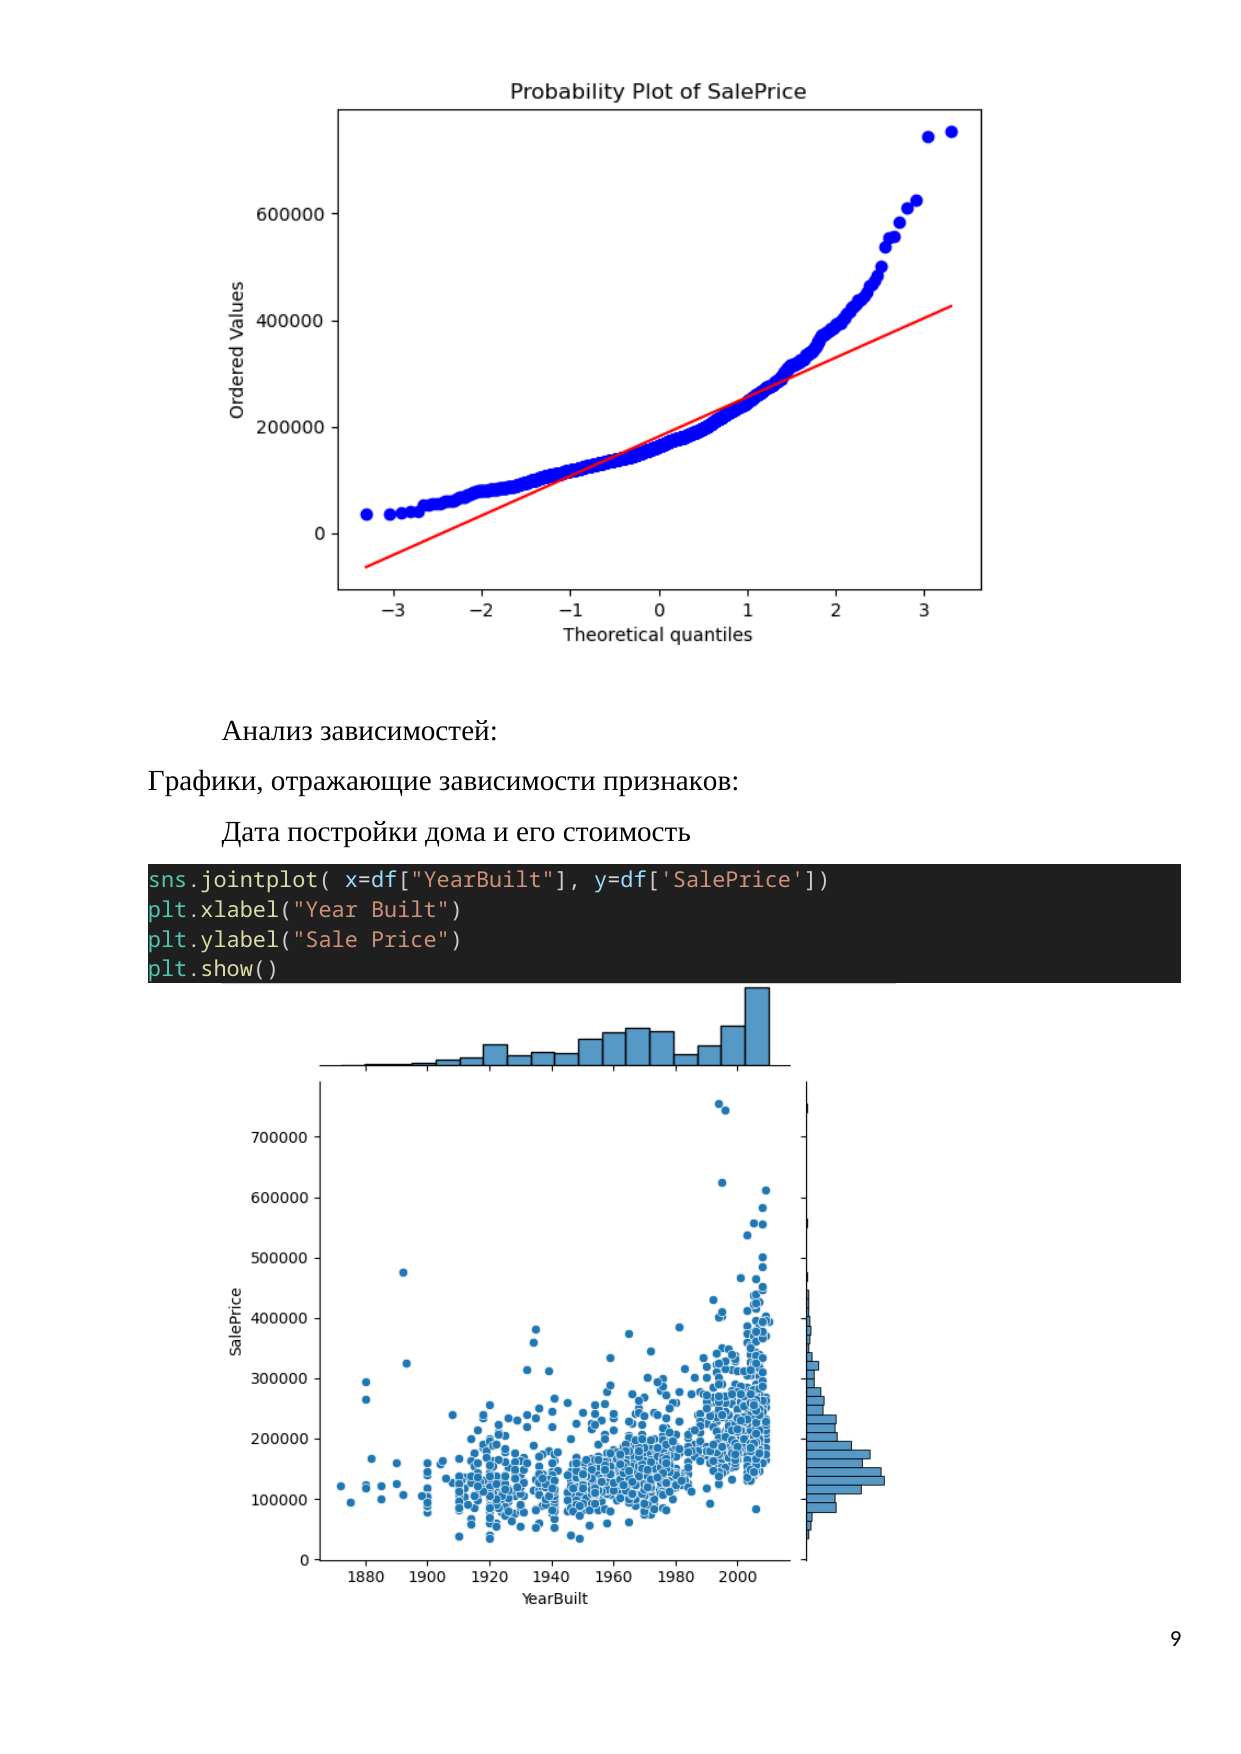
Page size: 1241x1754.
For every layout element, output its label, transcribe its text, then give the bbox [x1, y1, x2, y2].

text plt.ylabel("Sale Price") [148, 924, 1181, 953]
text plt.show() [148, 953, 1181, 983]
text Дата постройки дома и его стоимость [221, 814, 1181, 847]
text Графики, отражающие зависимости признаков: [148, 763, 1181, 797]
picture [221, 983, 897, 1615]
text sns.jointplot( x=df["YearBuilt"], y=df['SalePrice']) [148, 864, 1181, 894]
picture [221, 73, 990, 649]
text Анализ зависимостей: [148, 713, 1181, 747]
text plt.xlabel("Year Built") [148, 894, 1181, 924]
